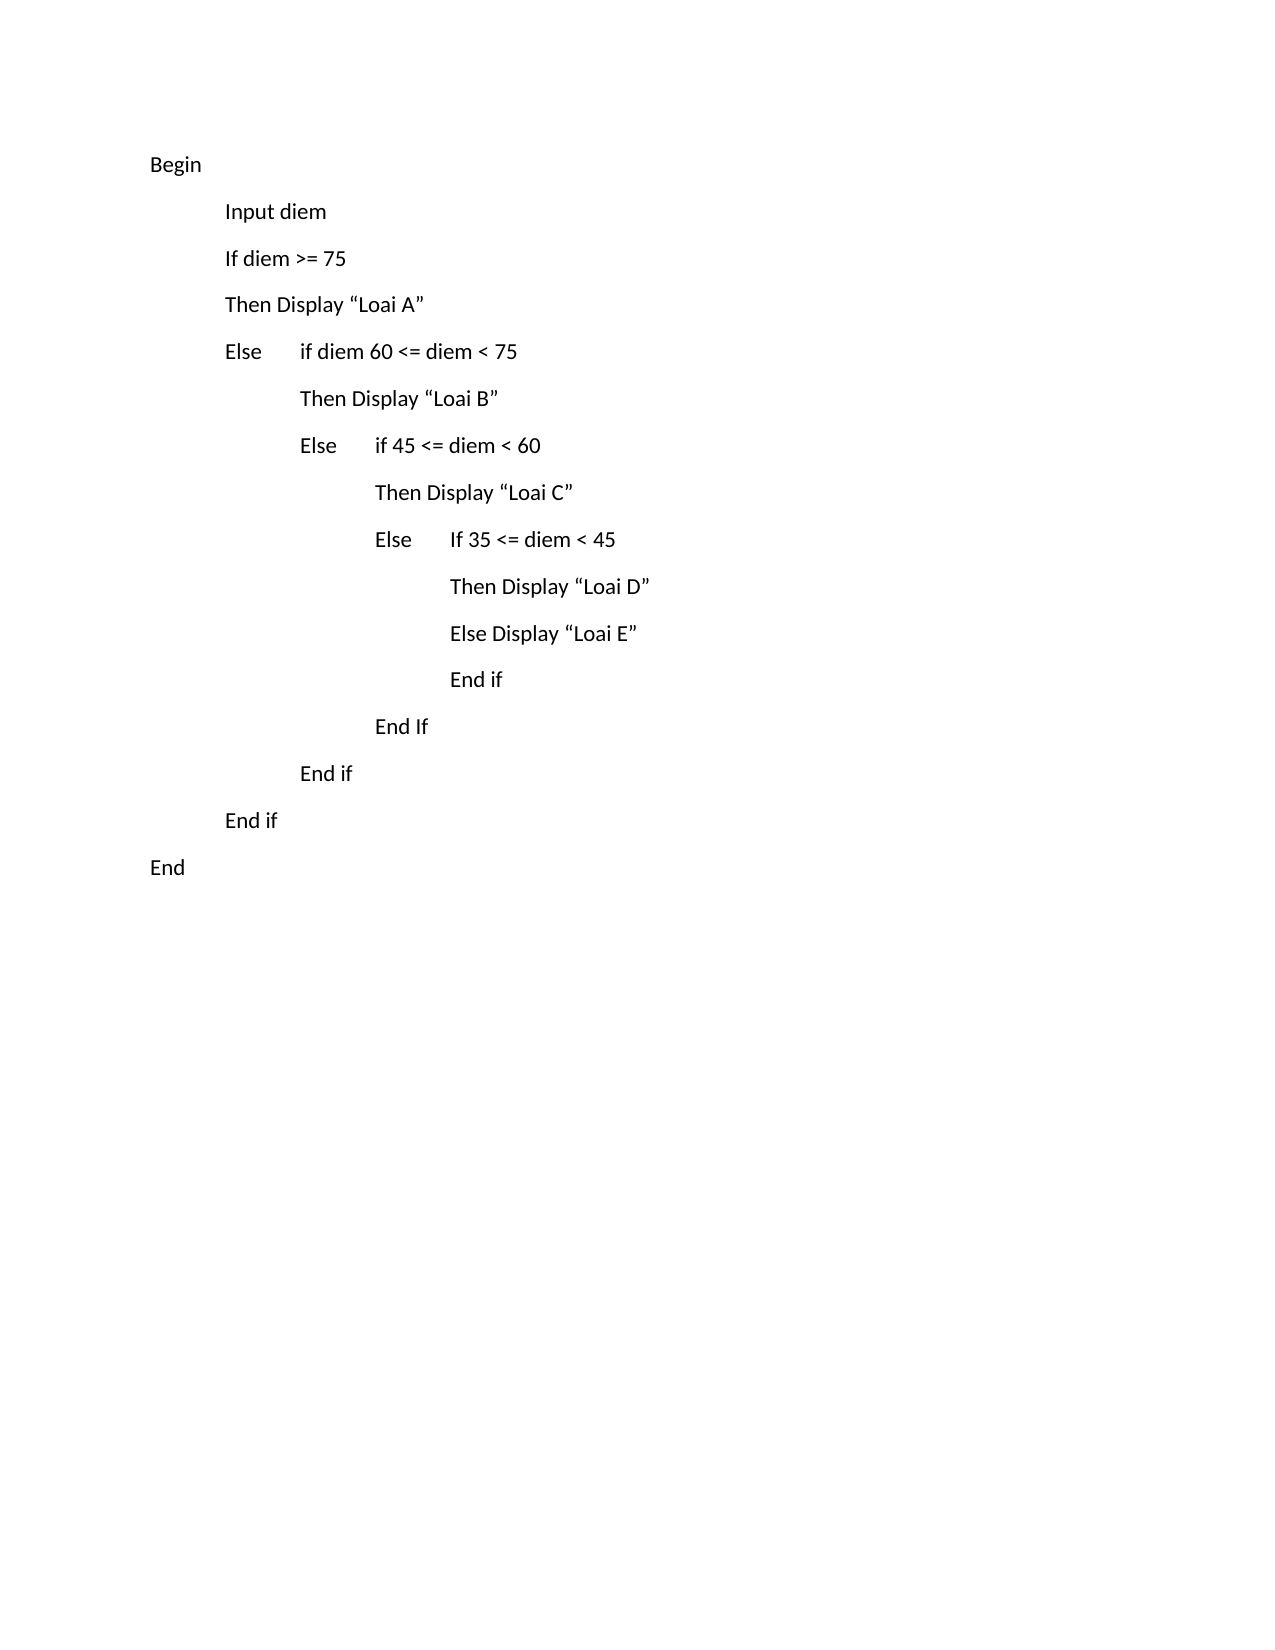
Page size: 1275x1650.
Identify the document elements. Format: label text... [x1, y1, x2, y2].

text Then Display “Loai D” [150, 572, 1125, 600]
text End if [150, 806, 1125, 834]
text End if [150, 759, 1125, 787]
text End if [150, 666, 1125, 694]
text Then Display “Loai A” [150, 291, 1125, 319]
text Begin [150, 150, 1125, 178]
text If diem >= 75 [150, 244, 1125, 272]
text Then Display “Loai B” [150, 384, 1125, 412]
text Else if diem 60 <= diem < 75 [150, 337, 1125, 366]
text Then Display “Loai C” [150, 478, 1125, 506]
text End If [150, 712, 1125, 741]
text Else if 45 <= diem < 60 [150, 431, 1125, 459]
text Else Display “Loai E” [150, 619, 1125, 647]
text End [150, 853, 1125, 881]
text Else If 35 <= diem < 45 [150, 525, 1125, 553]
text Input diem [150, 197, 1125, 225]
